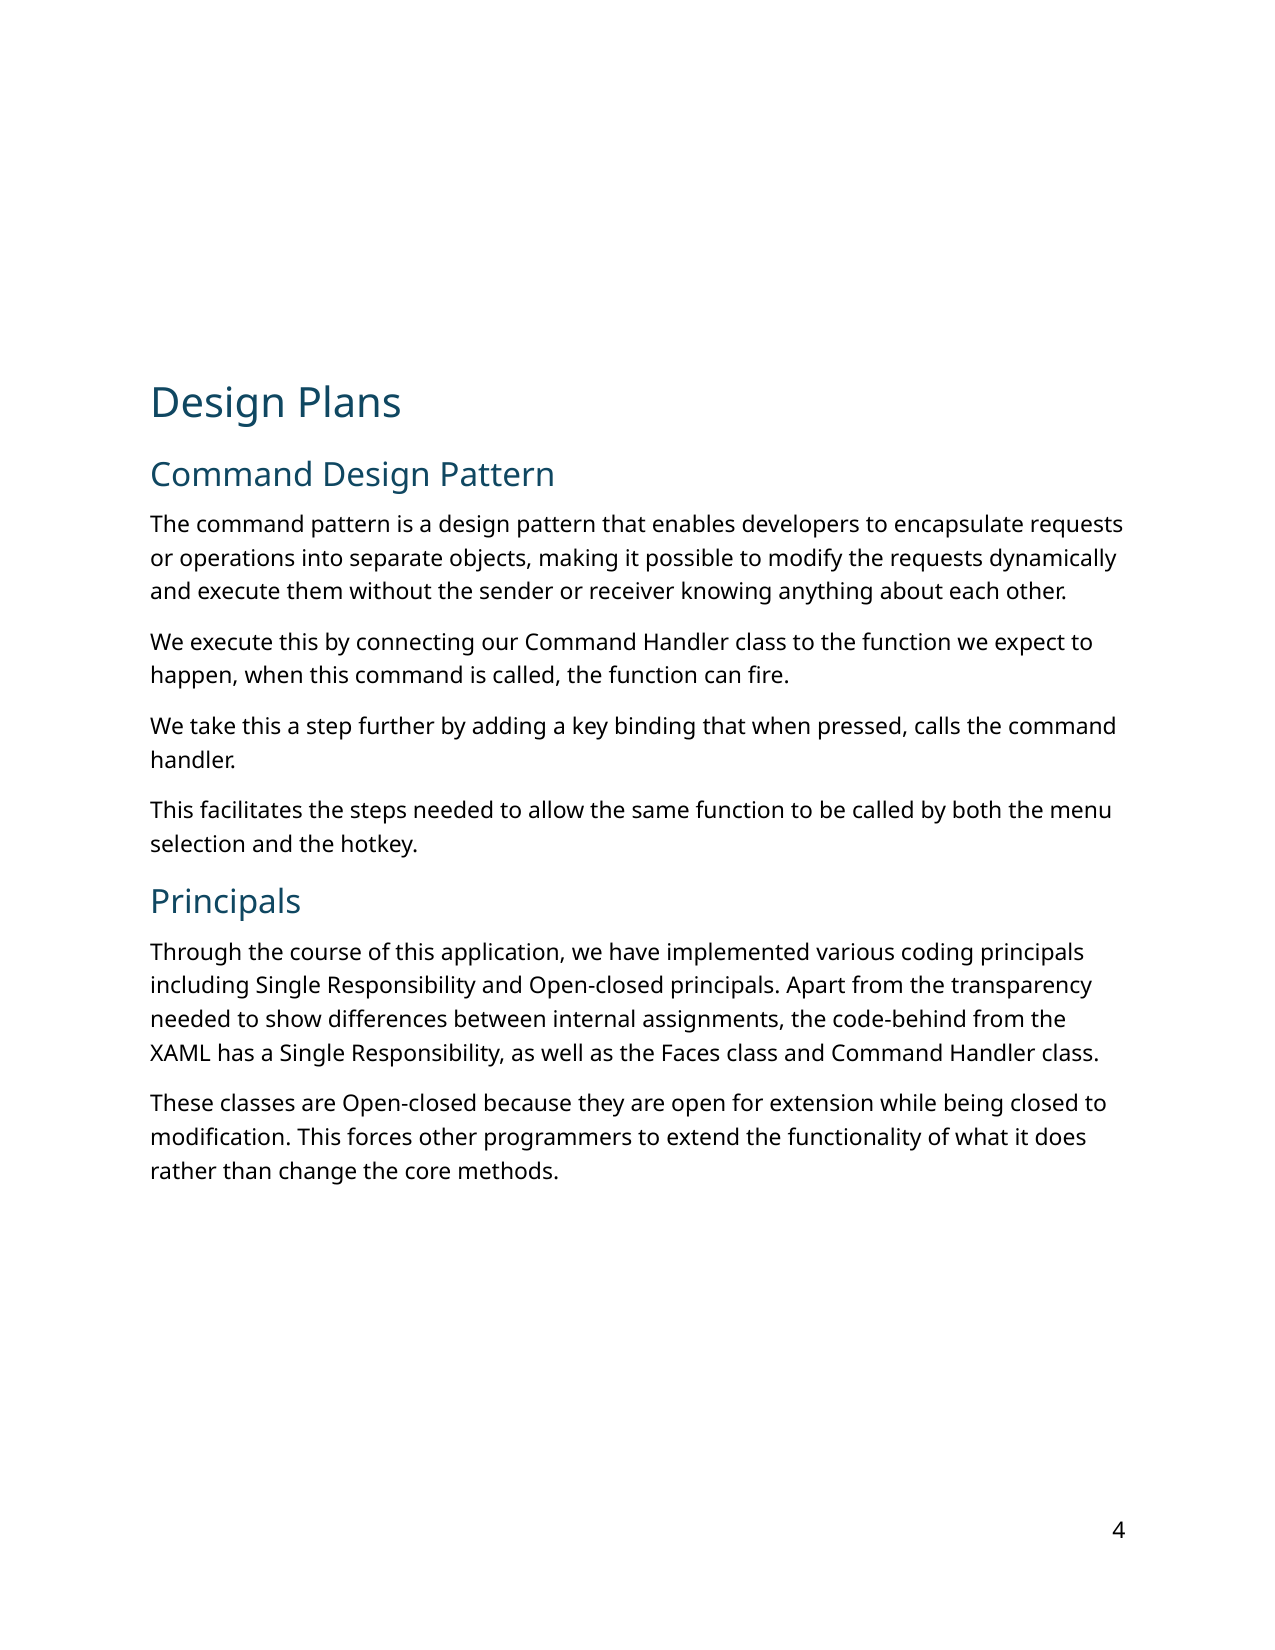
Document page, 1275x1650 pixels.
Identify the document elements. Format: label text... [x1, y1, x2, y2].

text The command pattern is a design pattern that enables developers to encapsulate requests or operations into separate objects, making it possible to modify the requests dynamically and execute them without the sender or receiver knowing anything about each other. [150, 508, 1125, 606]
text We take this a step further by adding a key binding that when pressed, calls the command handler. [150, 710, 1125, 775]
text These classes are Open-closed because they are open for extension while being closed to modification. This forces other programmers to extend the functionality of what it does rather than change the core methods. [150, 1087, 1125, 1186]
subtitle Command Design Pattern [150, 450, 1125, 496]
subtitle Design Plans [150, 372, 1125, 429]
text This facilitates the steps needed to allow the same function to be called by both the menu selection and the hotkey. [150, 794, 1125, 859]
text Through the course of this application, we have implemented various coding principals including Single Responsibility and Open-closed principals. Apart from the transparency needed to show differences between internal assignments, the code-behind from the XAML has a Single Responsibility, as well as the Faces class and Command Handler class. [150, 935, 1125, 1068]
subtitle Principals [150, 878, 1125, 923]
text We execute this by connecting our Command Handler class to the function we expect to happen, when this command is called, the function can fire. [150, 626, 1125, 691]
